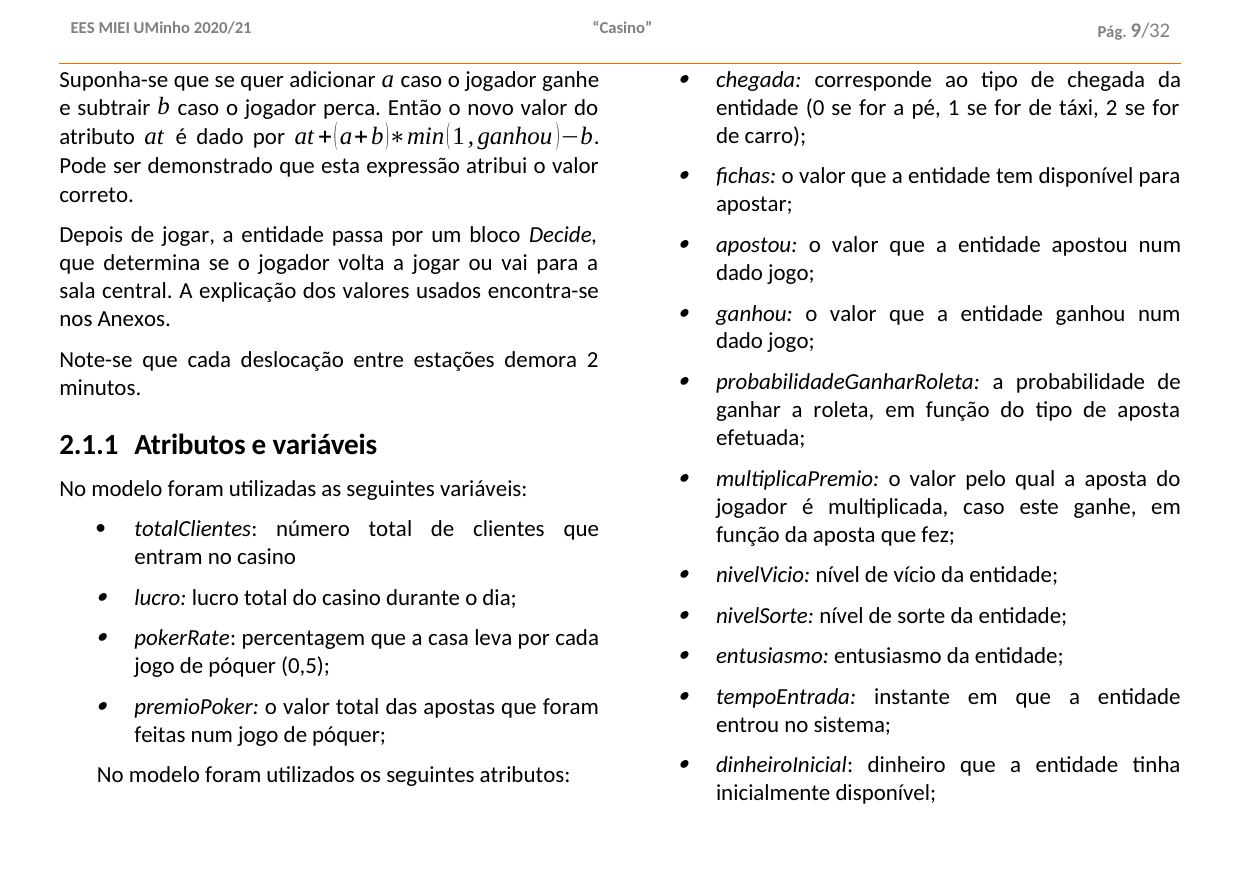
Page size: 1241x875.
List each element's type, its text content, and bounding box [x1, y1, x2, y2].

text No modelo foram utilizadas as seguintes variáveis: [59, 474, 599, 502]
list probabilidadeGanharRoleta: a probabilidade de ganhar a roleta, em função do tipo de aposta efetuada; [678, 367, 1181, 451]
list multiplicaPremio: o valor pelo qual a aposta do jogador é multiplicada, caso este ganhe, em função da aposta que fez; [678, 464, 1181, 548]
list lucro: lucro total do casino durante o dia; [97, 583, 599, 611]
text Note-se que cada deslocação entre estações demora 2 minutos. [59, 345, 599, 401]
list fichas: o valor que a entidade tem disponível para apostar; [678, 162, 1181, 218]
list nivelVicio: nível de vício da entidade; [678, 560, 1181, 588]
list ganhou: o valor que a entidade ganhou num dado jogo; [678, 299, 1181, 355]
text Depois de jogar, a entidade passa por um bloco Decide, que determina se o jogador volta a jogar ou vai para a sala central. A explicação dos valores usados encontra-se nos Anexos. [59, 220, 599, 332]
list totalClientes: número total de clientes que entram no casino [97, 514, 599, 571]
list premioPoker: o valor total das apostas que foram feitas num jogo de póquer; [97, 692, 599, 748]
list nivelSorte: nível de sorte da entidade; [678, 601, 1181, 629]
list apostou: o valor que a entidade apostou num dado jogo; [678, 230, 1181, 286]
text No modelo foram utilizados os seguintes atributos: [97, 761, 599, 789]
subtitle Atributos e variáveis [59, 426, 599, 461]
list pokerRate: percentagem que a casa leva por cada jogo de póquer (0,5); [97, 623, 599, 679]
list tempoEntrada: instante em que a entidade entrou no sistema; [678, 682, 1181, 738]
text Suponha-se que se quer adicionar caso o jogador ganhe e subtrair caso o jogador perca. Então o novo valor do atributo é dado por . Pode ser demonstrado que esta expressão atribui o valor correto. [59, 65, 599, 208]
list dinheiroInicial: dinheiro que a entidade tinha inicialmente disponível; [678, 750, 1181, 806]
list entusiasmo: entusiasmo da entidade; [678, 641, 1181, 669]
list chegada: corresponde ao tipo de chegada da entidade (0 se for a pé, 1 se for de táxi, 2 se for de carro); [678, 65, 1181, 149]
